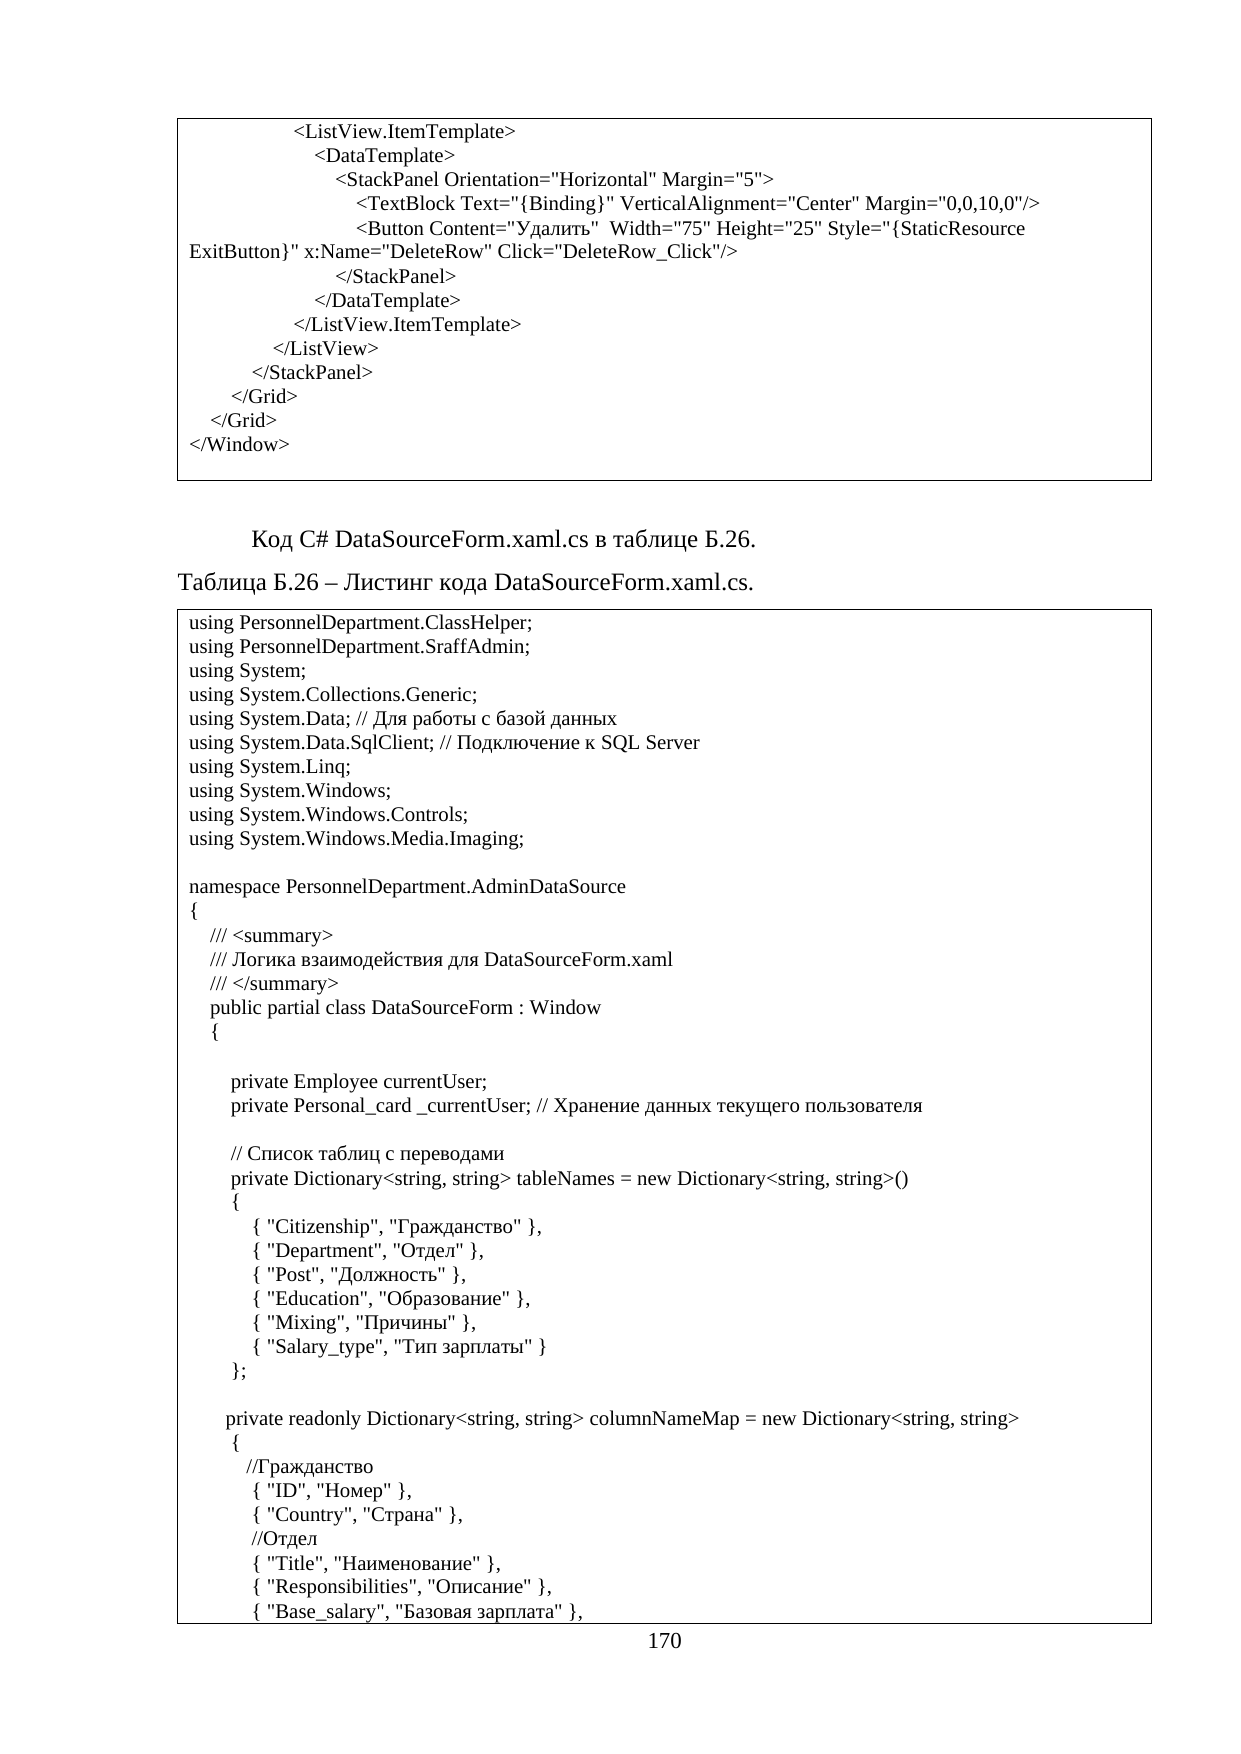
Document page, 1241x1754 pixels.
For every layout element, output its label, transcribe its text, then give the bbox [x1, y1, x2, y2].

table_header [178, 610, 1151, 1623]
text Таблица Б.26 – Листинг кода DataSourceForm.xaml.cs. [177, 567, 1152, 596]
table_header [178, 119, 1151, 480]
text Код C# DataSourceForm.xaml.cs в таблице Б.26. [177, 524, 1152, 553]
